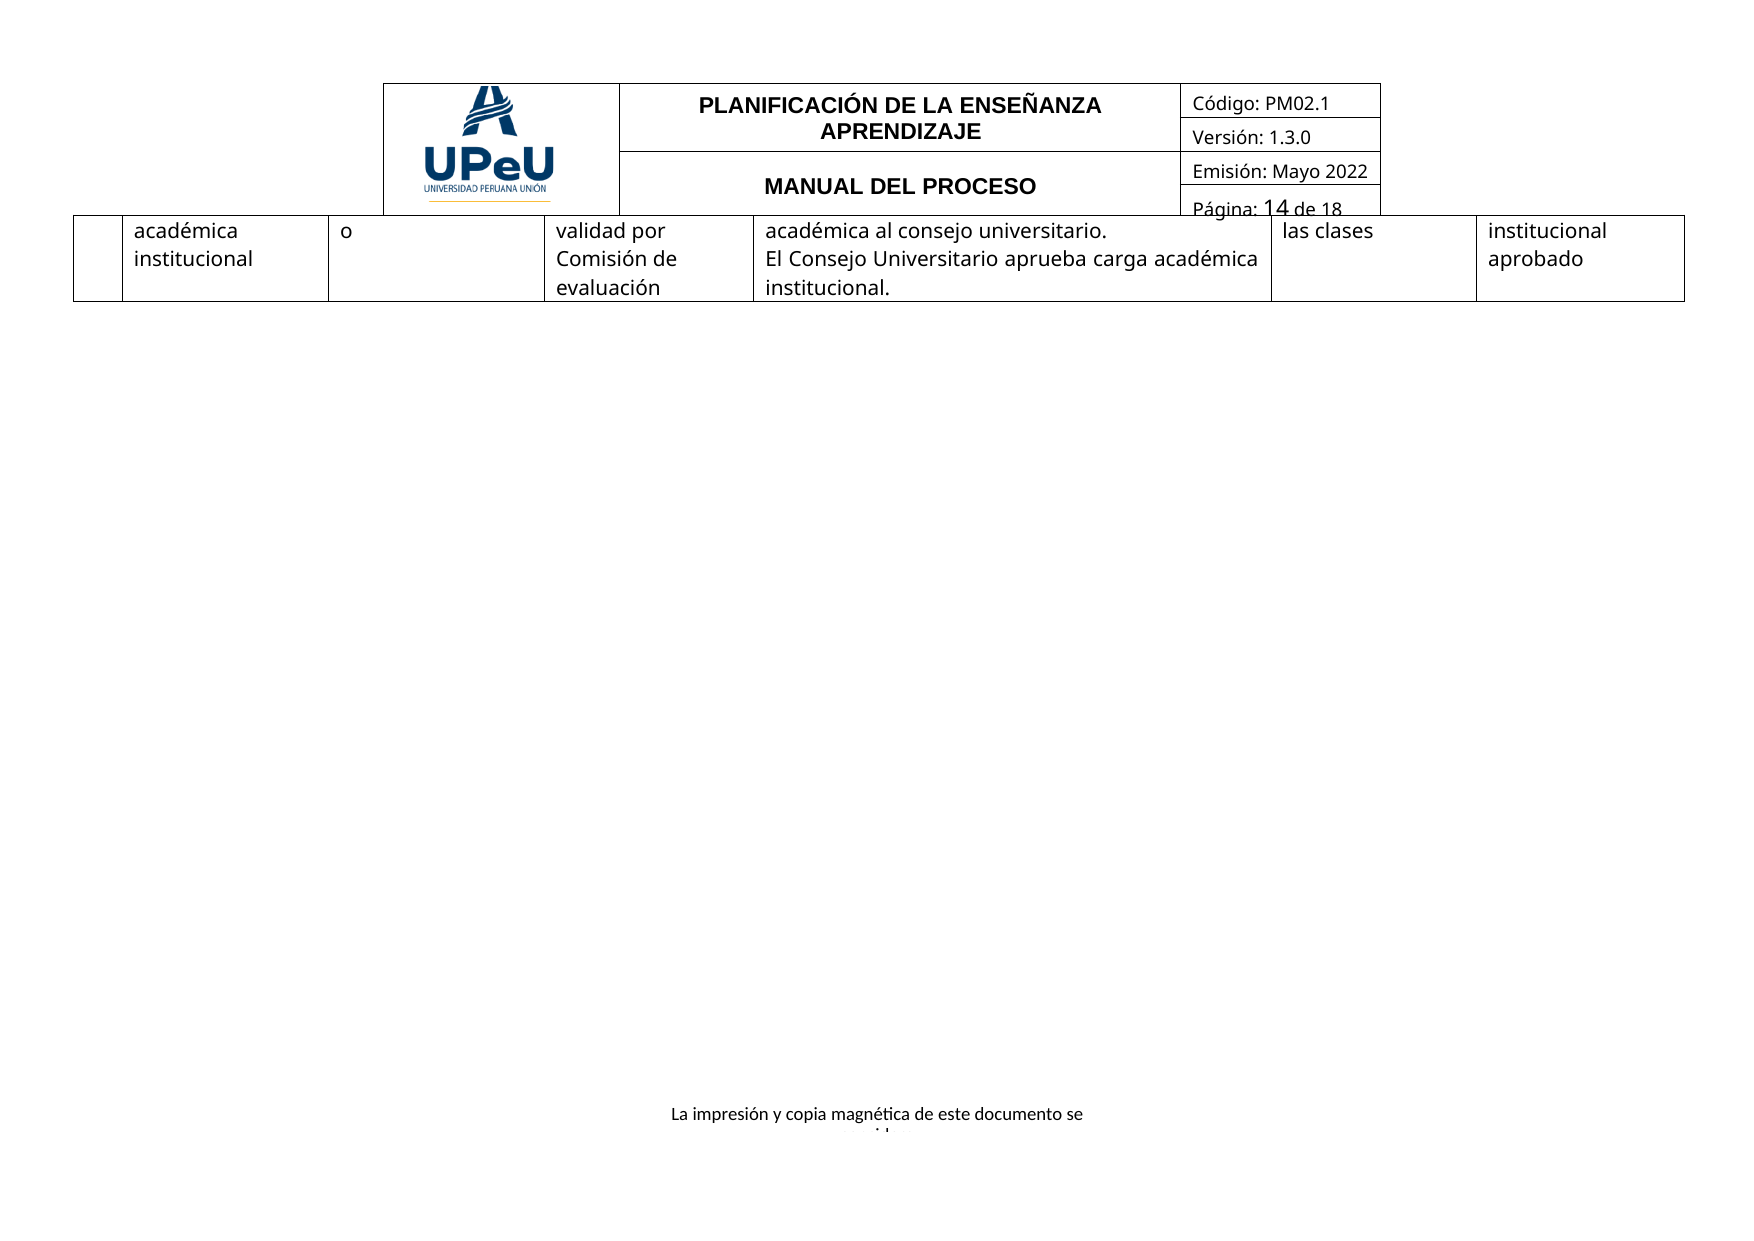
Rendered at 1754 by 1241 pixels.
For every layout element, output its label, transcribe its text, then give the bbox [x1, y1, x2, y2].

table_cell 16 [74, 216, 122, 301]
table_cell Hasta un mes antes de iniciar las clases [1272, 216, 1476, 301]
table_cell Carga académica validad por Comisión de evaluación [545, 216, 753, 301]
table_cell Consejo Universitario [329, 216, 544, 301]
table_cell Carga académica institucional aprobado [1477, 216, 1684, 301]
picture [424, 86, 554, 202]
table_cell Aprobar carga académica institucional [123, 216, 328, 301]
